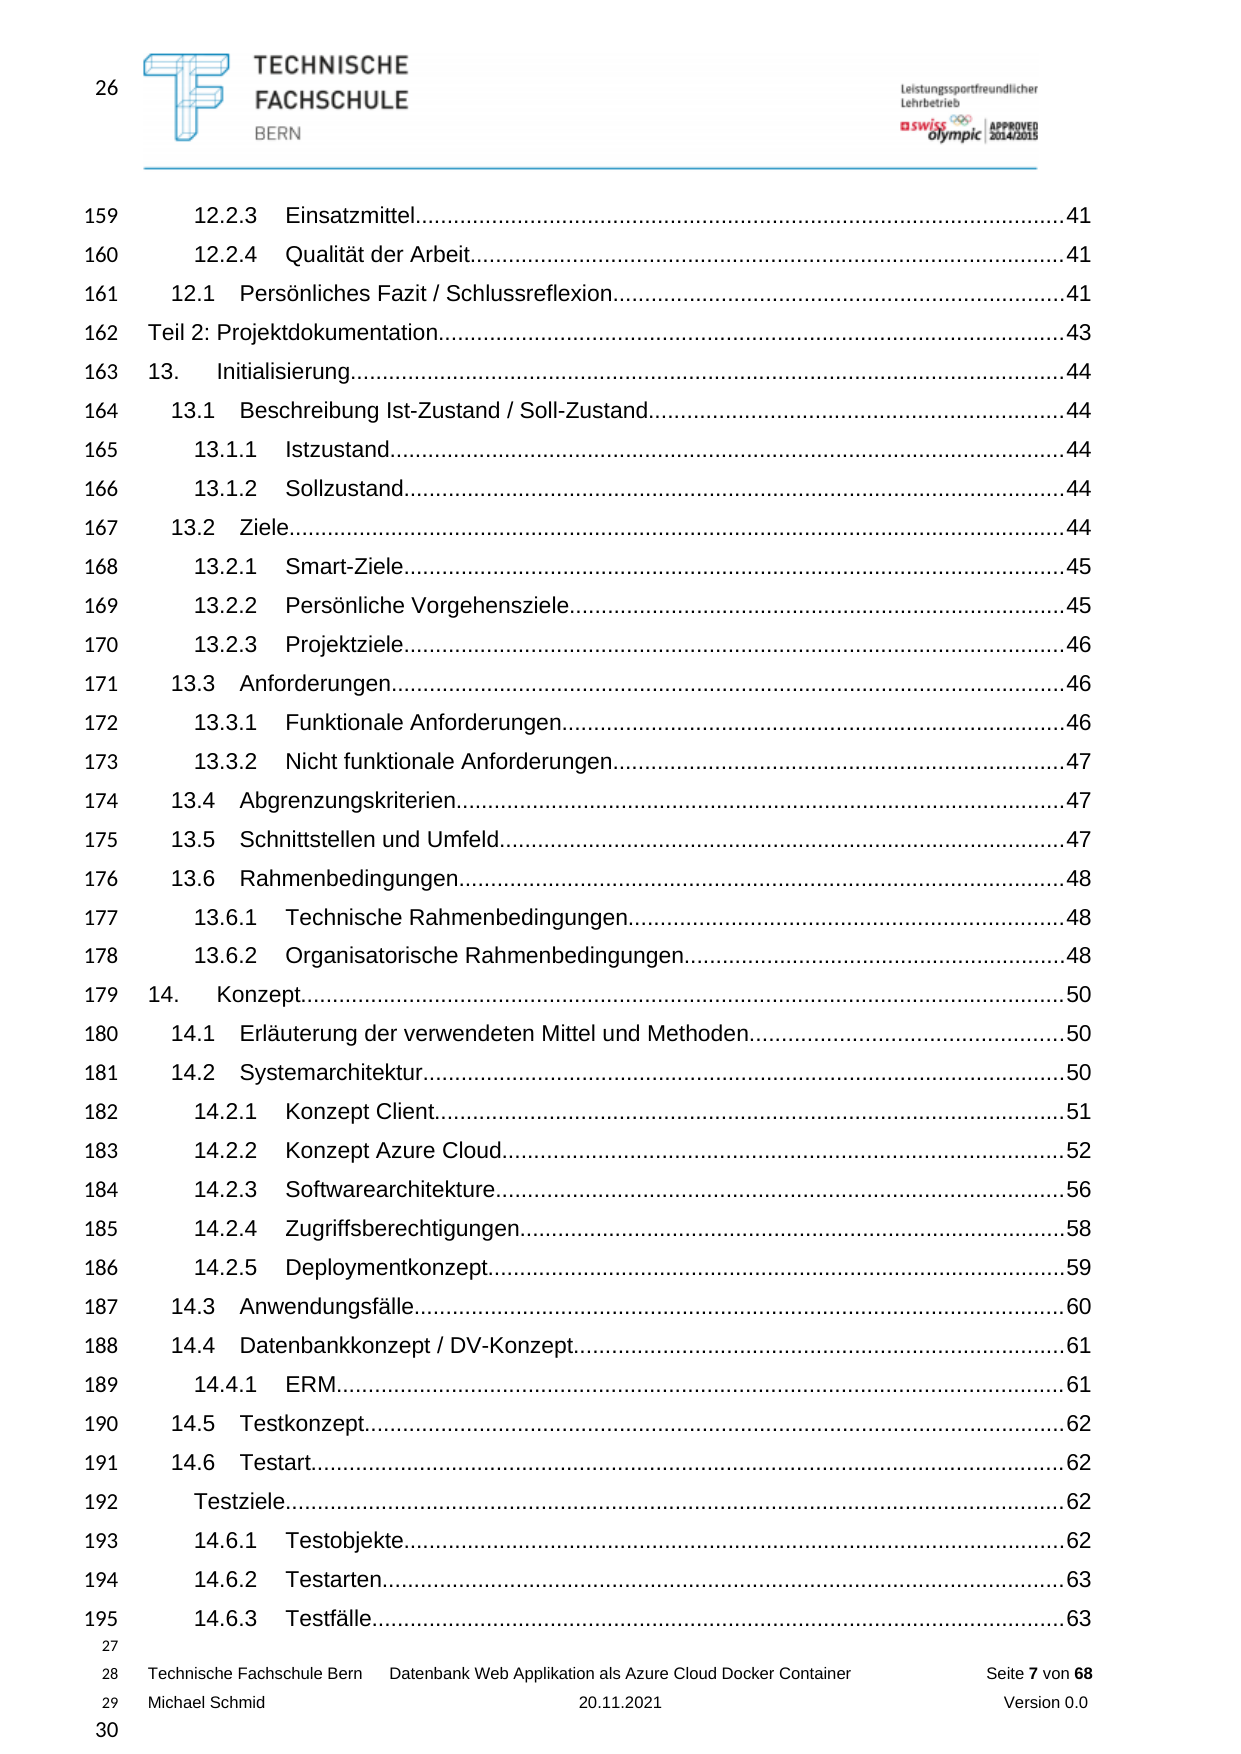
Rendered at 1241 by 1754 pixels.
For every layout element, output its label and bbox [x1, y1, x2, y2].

picture [126, 45, 1067, 180]
